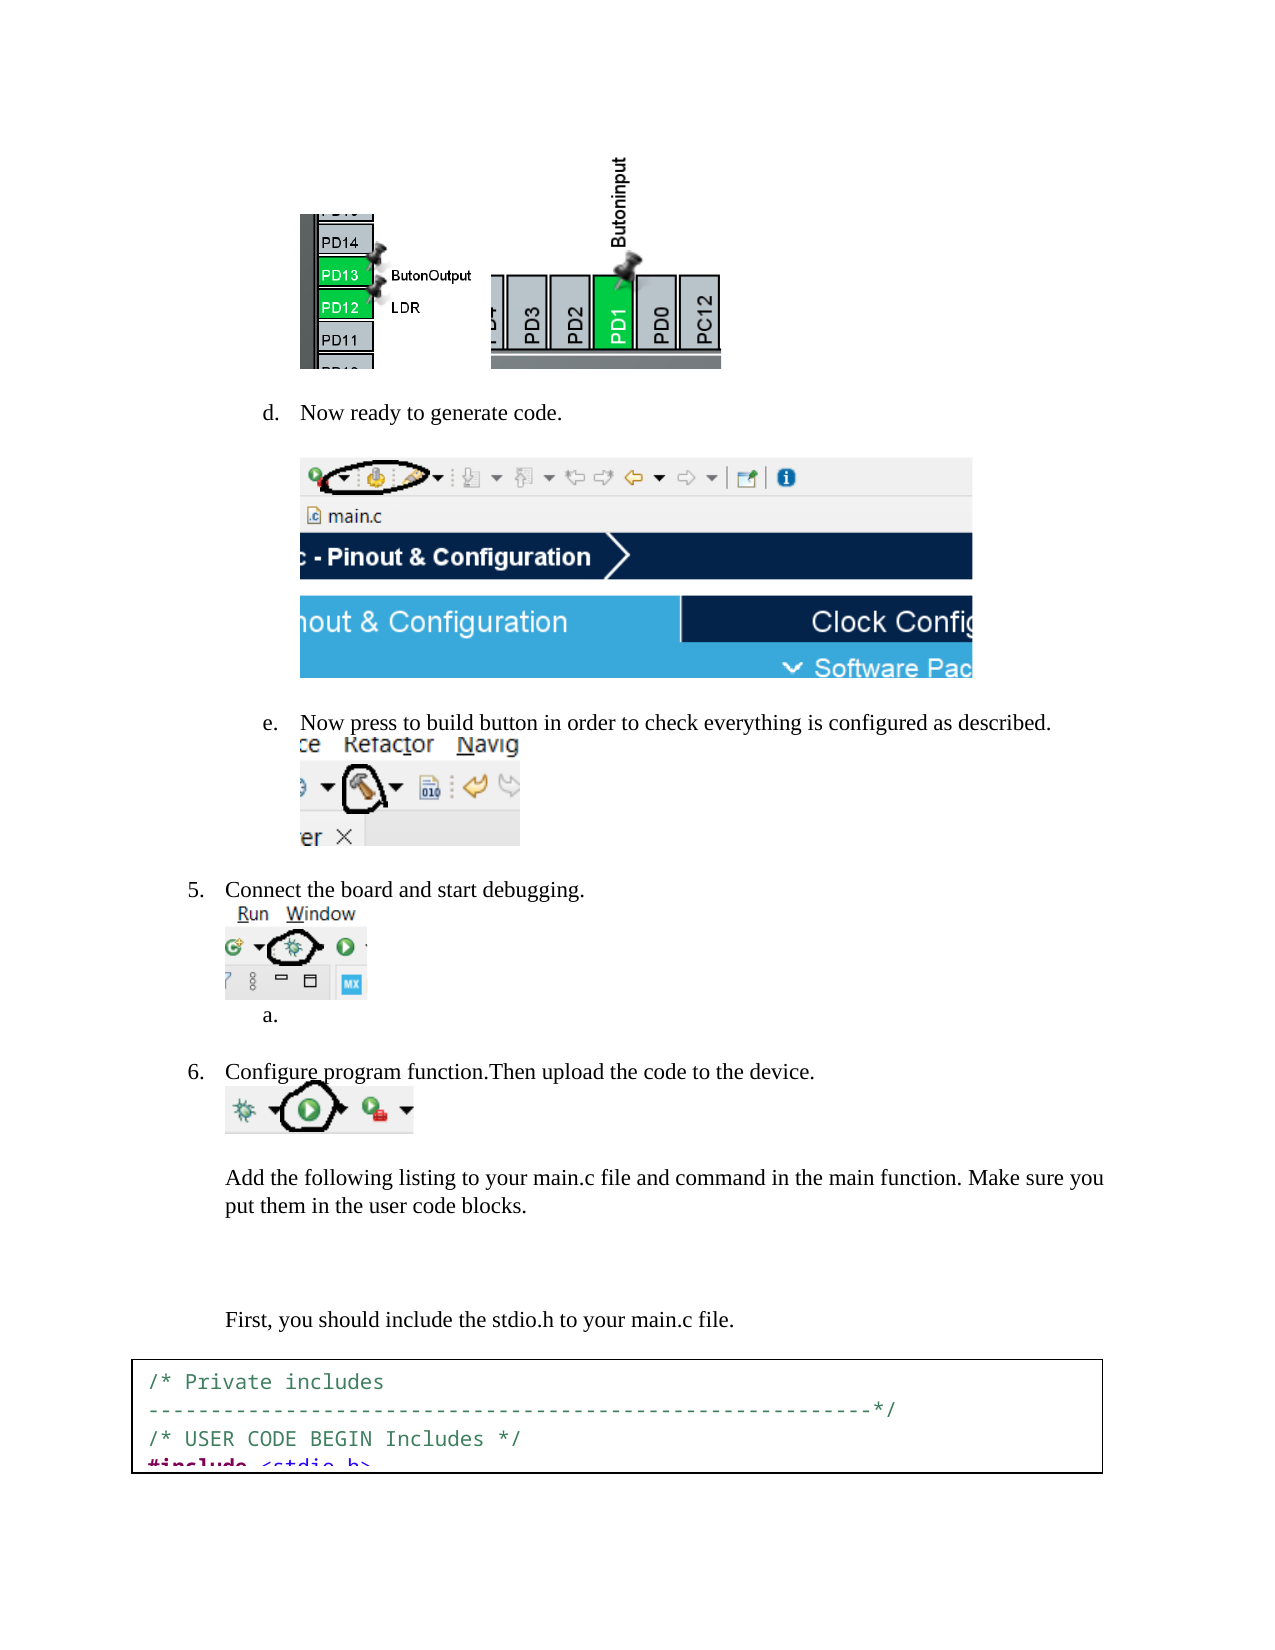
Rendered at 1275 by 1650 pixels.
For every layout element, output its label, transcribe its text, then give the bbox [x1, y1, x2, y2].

picture [300, 214, 486, 369]
picture [300, 456, 973, 678]
list Add the following listing to your main.c file and command in the main function. Make sure you put them in the user code blocks. [225, 1164, 1125, 1219]
picture [300, 737, 520, 846]
list Connect the board and start debugging. [187, 876, 1125, 902]
list Configure program function.Then upload the code to the device. [187, 1058, 1125, 1085]
list Now ready to generate code. [262, 399, 1125, 426]
picture [225, 904, 368, 1000]
picture [225, 1080, 414, 1134]
picture [491, 150, 722, 369]
list First, you should include the stdio.h to your main.c file. [225, 1306, 1125, 1333]
list Now press to build button in order to check everything is configured as described. [262, 708, 1125, 735]
